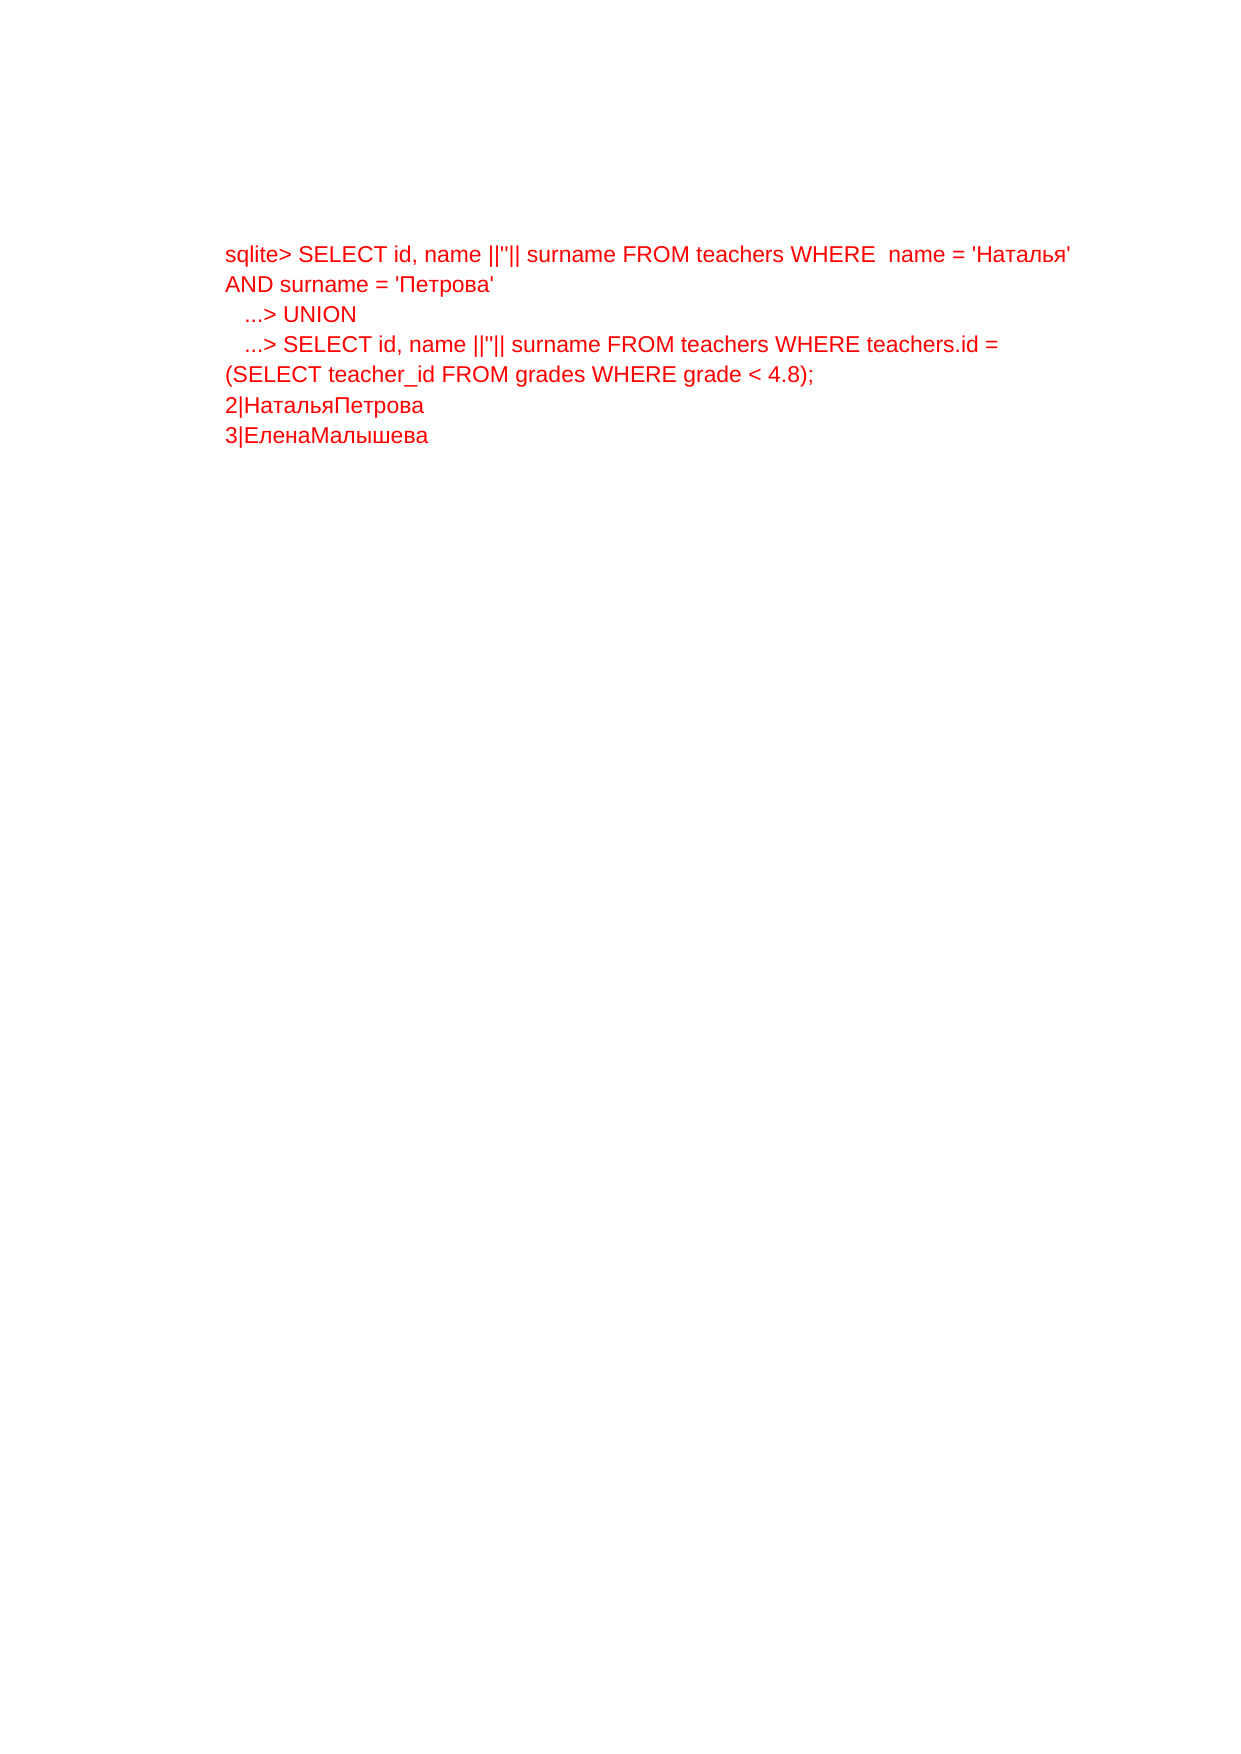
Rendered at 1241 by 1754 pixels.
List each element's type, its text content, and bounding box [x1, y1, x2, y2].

text 2|НатальяПетрова [225, 392, 1090, 418]
text 3|ЕленаМалышева [225, 422, 1090, 448]
text ...> SELECT id, name ||''|| surname FROM teachers WHERE teachers.id = (SELECT teacher_id FROM grades WHERE grade < 4.8); [225, 331, 1090, 388]
text sqlite> SELECT id, name ||''|| surname FROM teachers WHERE name = 'Наталья' AND surname = 'Петрова' [225, 241, 1090, 297]
text ...> UNION [225, 301, 1090, 327]
